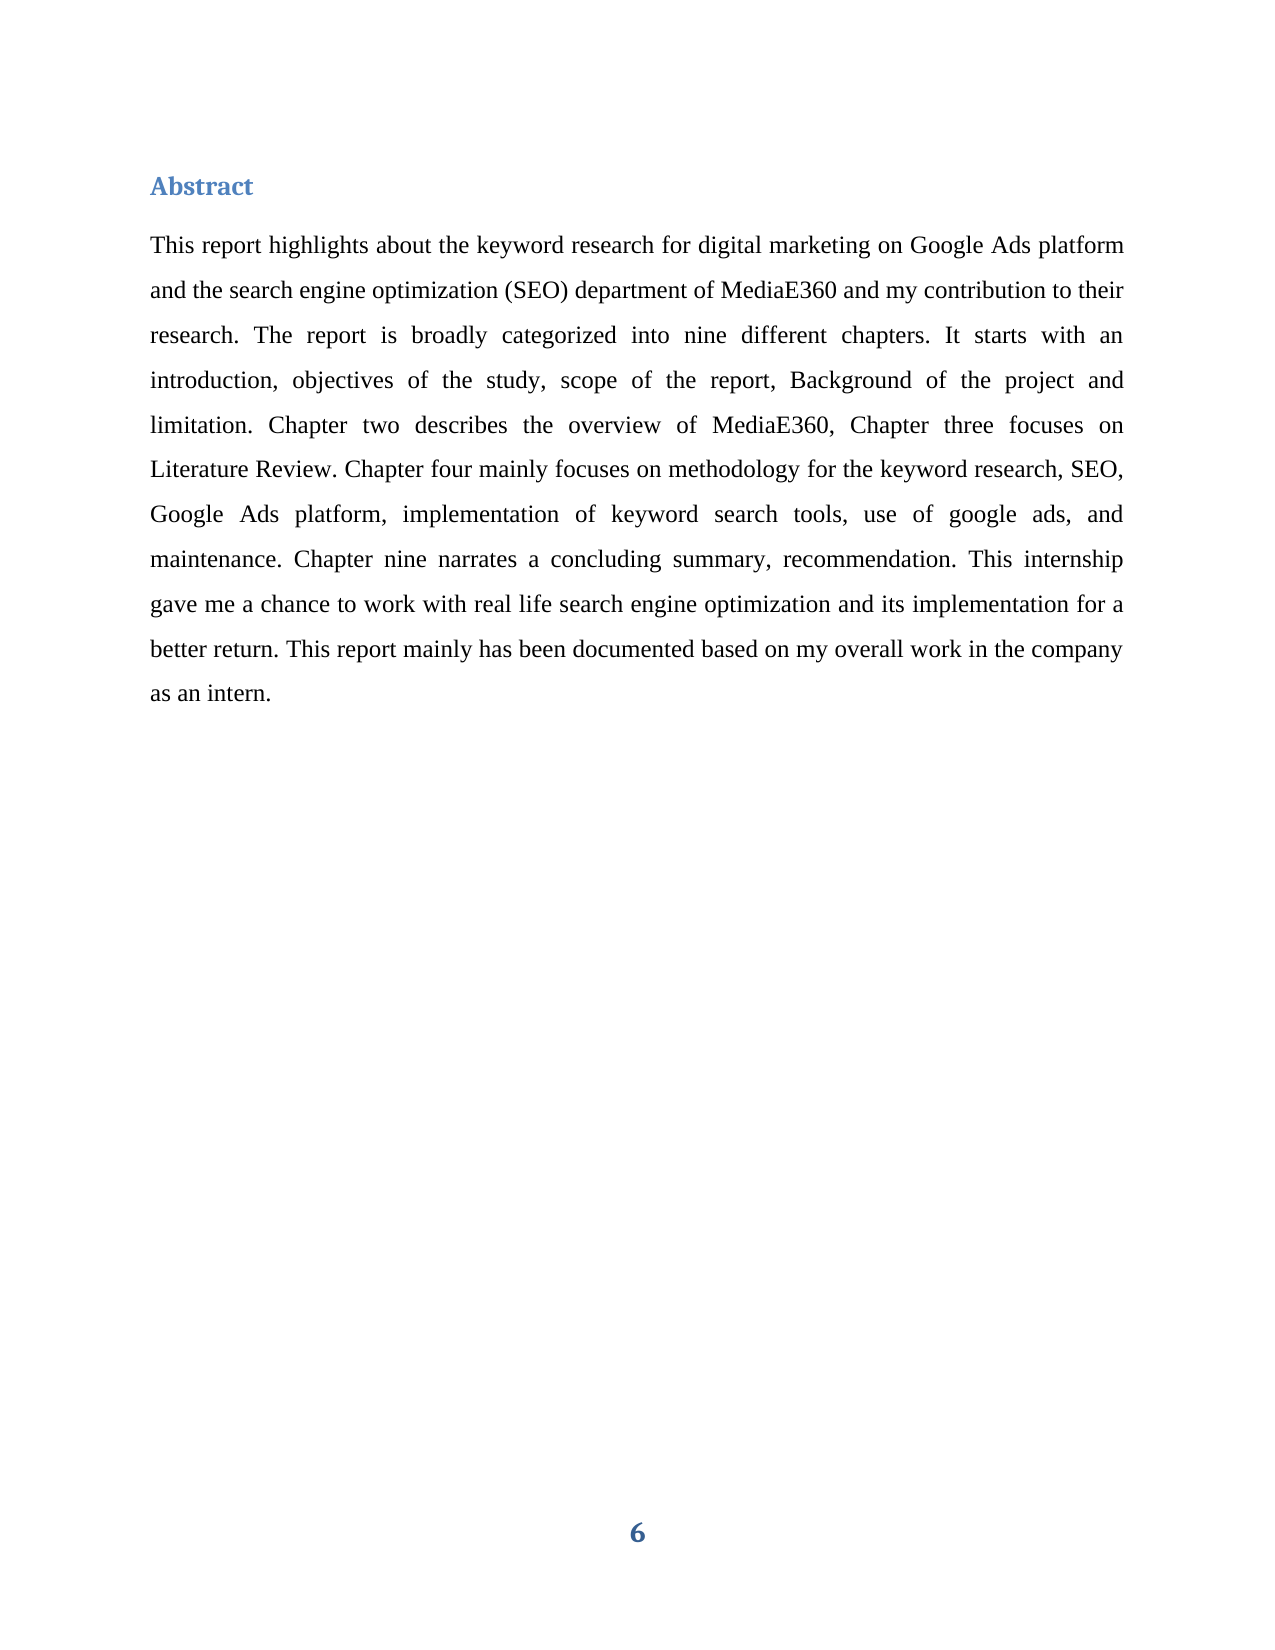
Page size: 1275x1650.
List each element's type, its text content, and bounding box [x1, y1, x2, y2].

subtitle Abstract [150, 171, 1125, 202]
text This report highlights about the keyword research for digital marketing on Google Ads platform and the search engine optimization (SEO) department of MediaE360 and my contribution to their research. The report is broadly categorized into nine different chapters. It starts with an introduction, objectives of the study, scope of the report, Background of the project and limitation. Chapter two describes the overview of MediaE360, Chapter three focuses on Literature Review. Chapter four mainly focuses on methodology for the keyword research, SEO, Google Ads platform, implementation of keyword search tools, use of google ads, and maintenance. Chapter nine narrates a concluding summary, recommendation. This internship gave me a chance to work with real life search engine optimization and its implementation for a better return. This report mainly has been documented based on my overall work in the company as an intern. [150, 231, 1125, 707]
